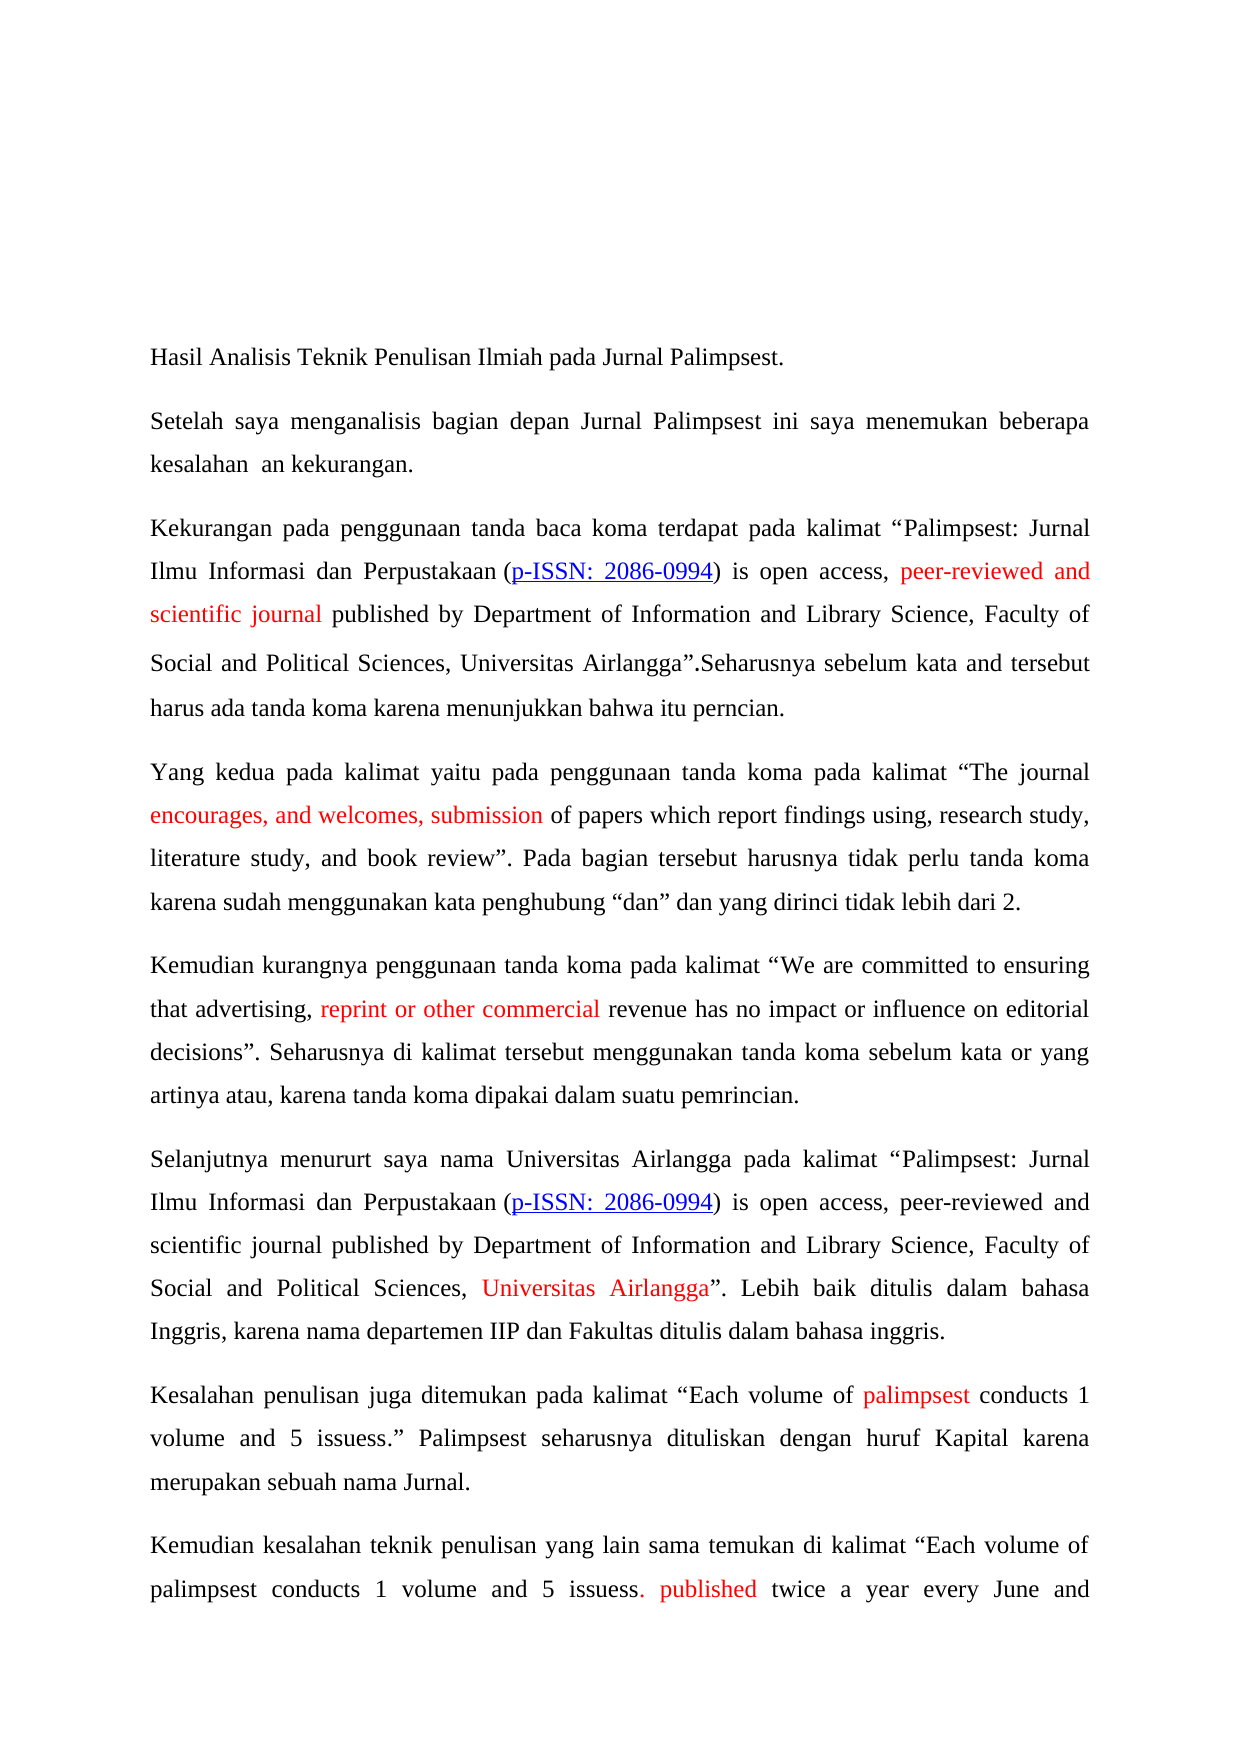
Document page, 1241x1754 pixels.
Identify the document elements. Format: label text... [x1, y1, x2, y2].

text Kekurangan pada penggunaan tanda baca koma terdapat pada kalimat “Palimpsest: Jurnal Ilmu Informasi dan Perpustakaan (p-ISSN: 2086-0994) is open access, peer-reviewed and scientific journal published by Department of Information and Library Science, Faculty of Social and Political Sciences, Universitas Airlangga”.Seharusnya sebelum kata and tersebut harus ada tanda koma karena menunjukkan bahwa itu perncian. [150, 513, 1090, 722]
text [150, 1531, 1090, 1602]
text Hasil Analisis Teknik Penulisan Ilmiah pada Jurnal Palimpsest. [150, 342, 1090, 371]
text Kemudian kurangnya penggunaan tanda koma pada kalimat “We are committed to ensuring that advertising, reprint or other commercial revenue has no impact or influence on editorial decisions”. Seharusnya di kalimat tersebut menggunakan tanda koma sebelum kata or yang artinya atau, karena tanda koma dipakai dalam suatu pemrincian. [150, 951, 1090, 1109]
text Yang kedua pada kalimat yaitu pada penggunaan tanda koma pada kalimat “The journal encourages, and welcomes, submission of papers which report findings using, research study, literature study, and book review”. Pada bagian tersebut harusnya tidak perlu tanda koma karena sudah menggunakan kata penghubung “dan” dan yang dirinci tidak lebih dari 2. [150, 757, 1090, 915]
text Setelah saya menganalisis bagian depan Jurnal Palimpsest ini saya menemukan beberapa kesalahan an kekurangan. [150, 406, 1090, 478]
text Kesalahan penulisan juga ditemukan pada kalimat “Each volume of palimpsest conducts 1 volume and 5 issuess.” Palimpsest seharusnya dituliskan dengan huruf Kapital karena merupakan sebuah nama Jurnal. [150, 1380, 1090, 1495]
text Selanjutnya menururt saya nama Universitas Airlangga pada kalimat “Palimpsest: Jurnal Ilmu Informasi dan Perpustakaan (p-ISSN: 2086-0994) is open access, peer-reviewed and scientific journal published by Department of Information and Library Science, Faculty of Social and Political Sciences, Universitas Airlangga”. Lebih baik ditulis dalam bahasa Inggris, karena nama departemen IIP dan Fakultas ditulis dalam bahasa inggris. [150, 1144, 1090, 1345]
